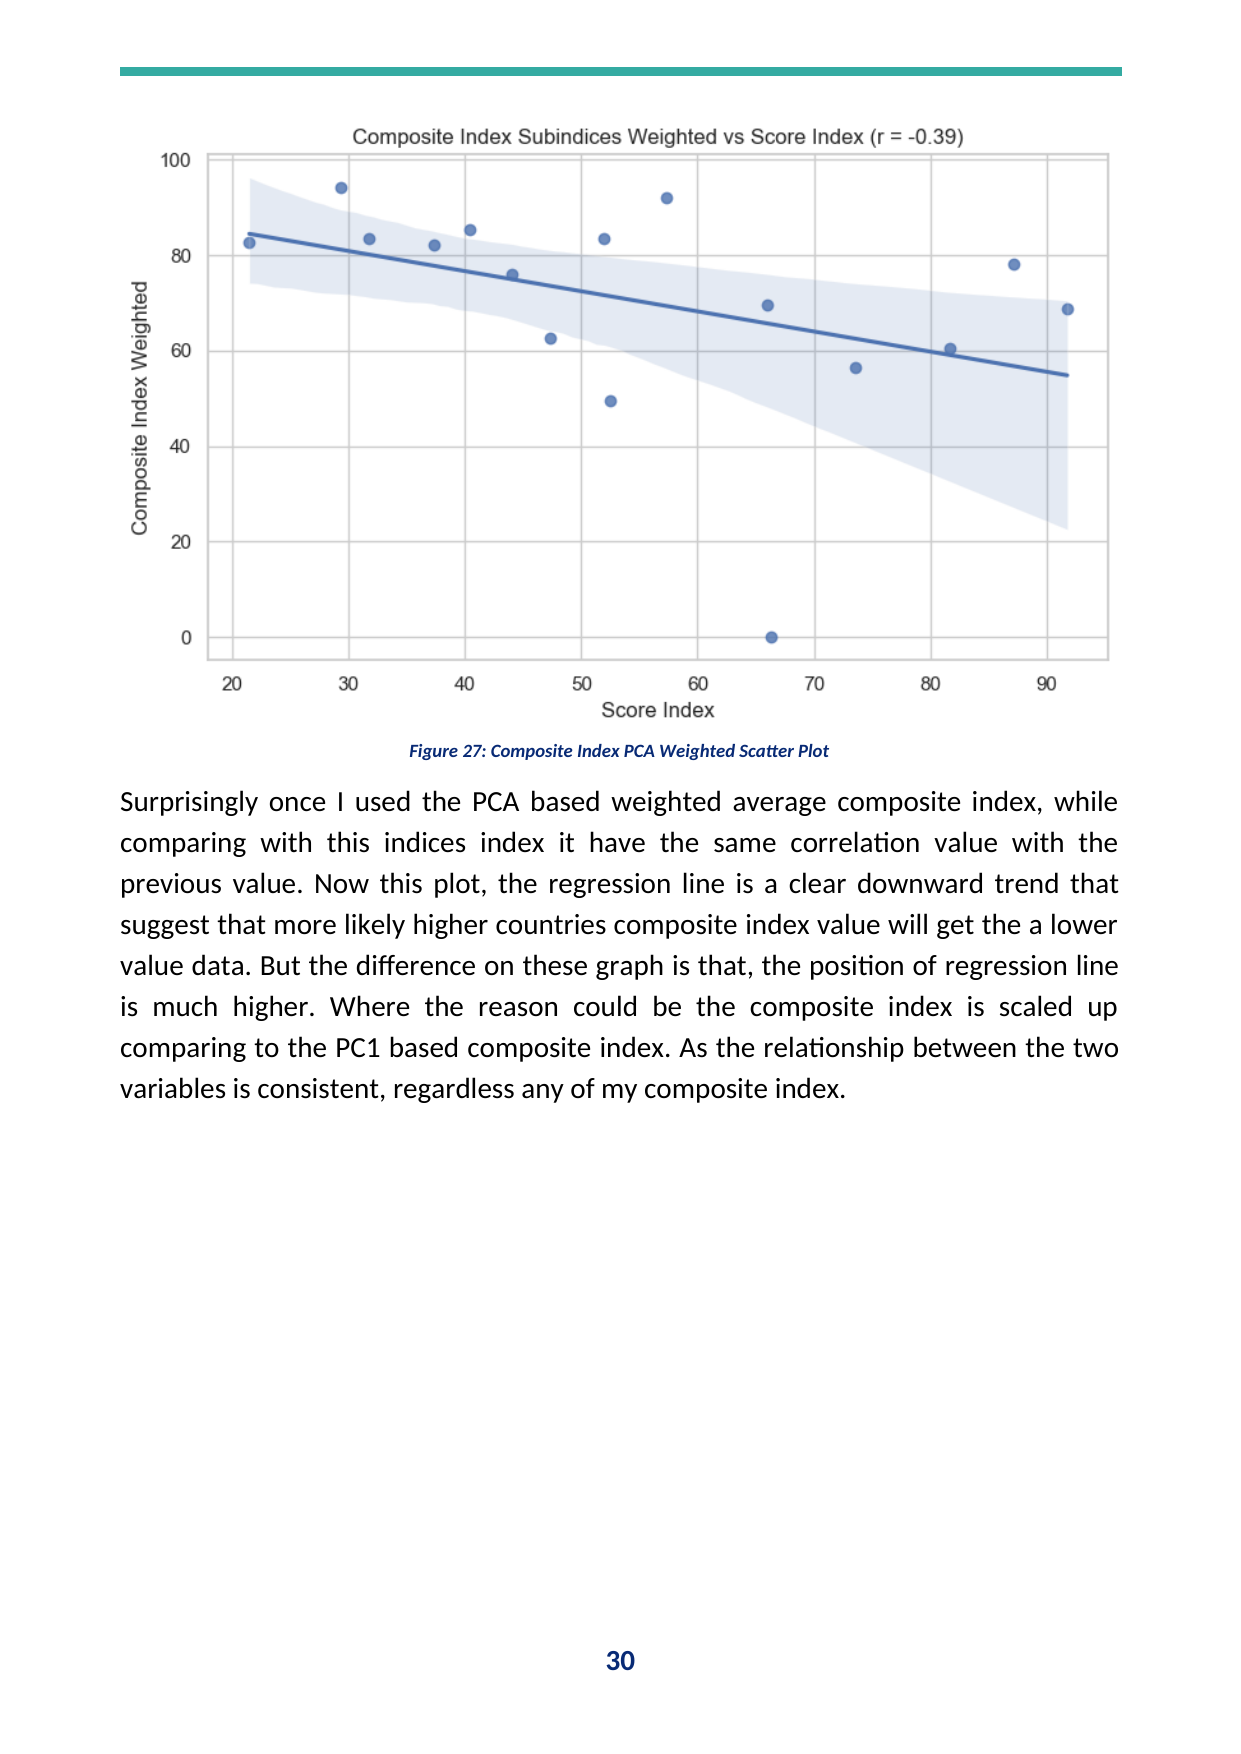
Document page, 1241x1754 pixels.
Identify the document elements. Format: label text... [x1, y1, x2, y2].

text Surprisingly once I used the PCA based weighted average composite index, while comparing with this indices index it have the same correlation value with the previous value. Now this plot, the regression line is a clear downward trend that suggest that more likely higher countries composite index value will get the a lower value data. But the difference on these graph is that, the position of regression line is much higher. Where the reason could be the composite index is scaled up comparing to the PC1 based composite index. As the relationship between the two variables is consistent, regardless any of my composite index. [120, 783, 1120, 1105]
picture [120, 116, 1121, 734]
text Figure 27: Composite Index PCA Weighted Scatter Plot [120, 739, 1120, 762]
